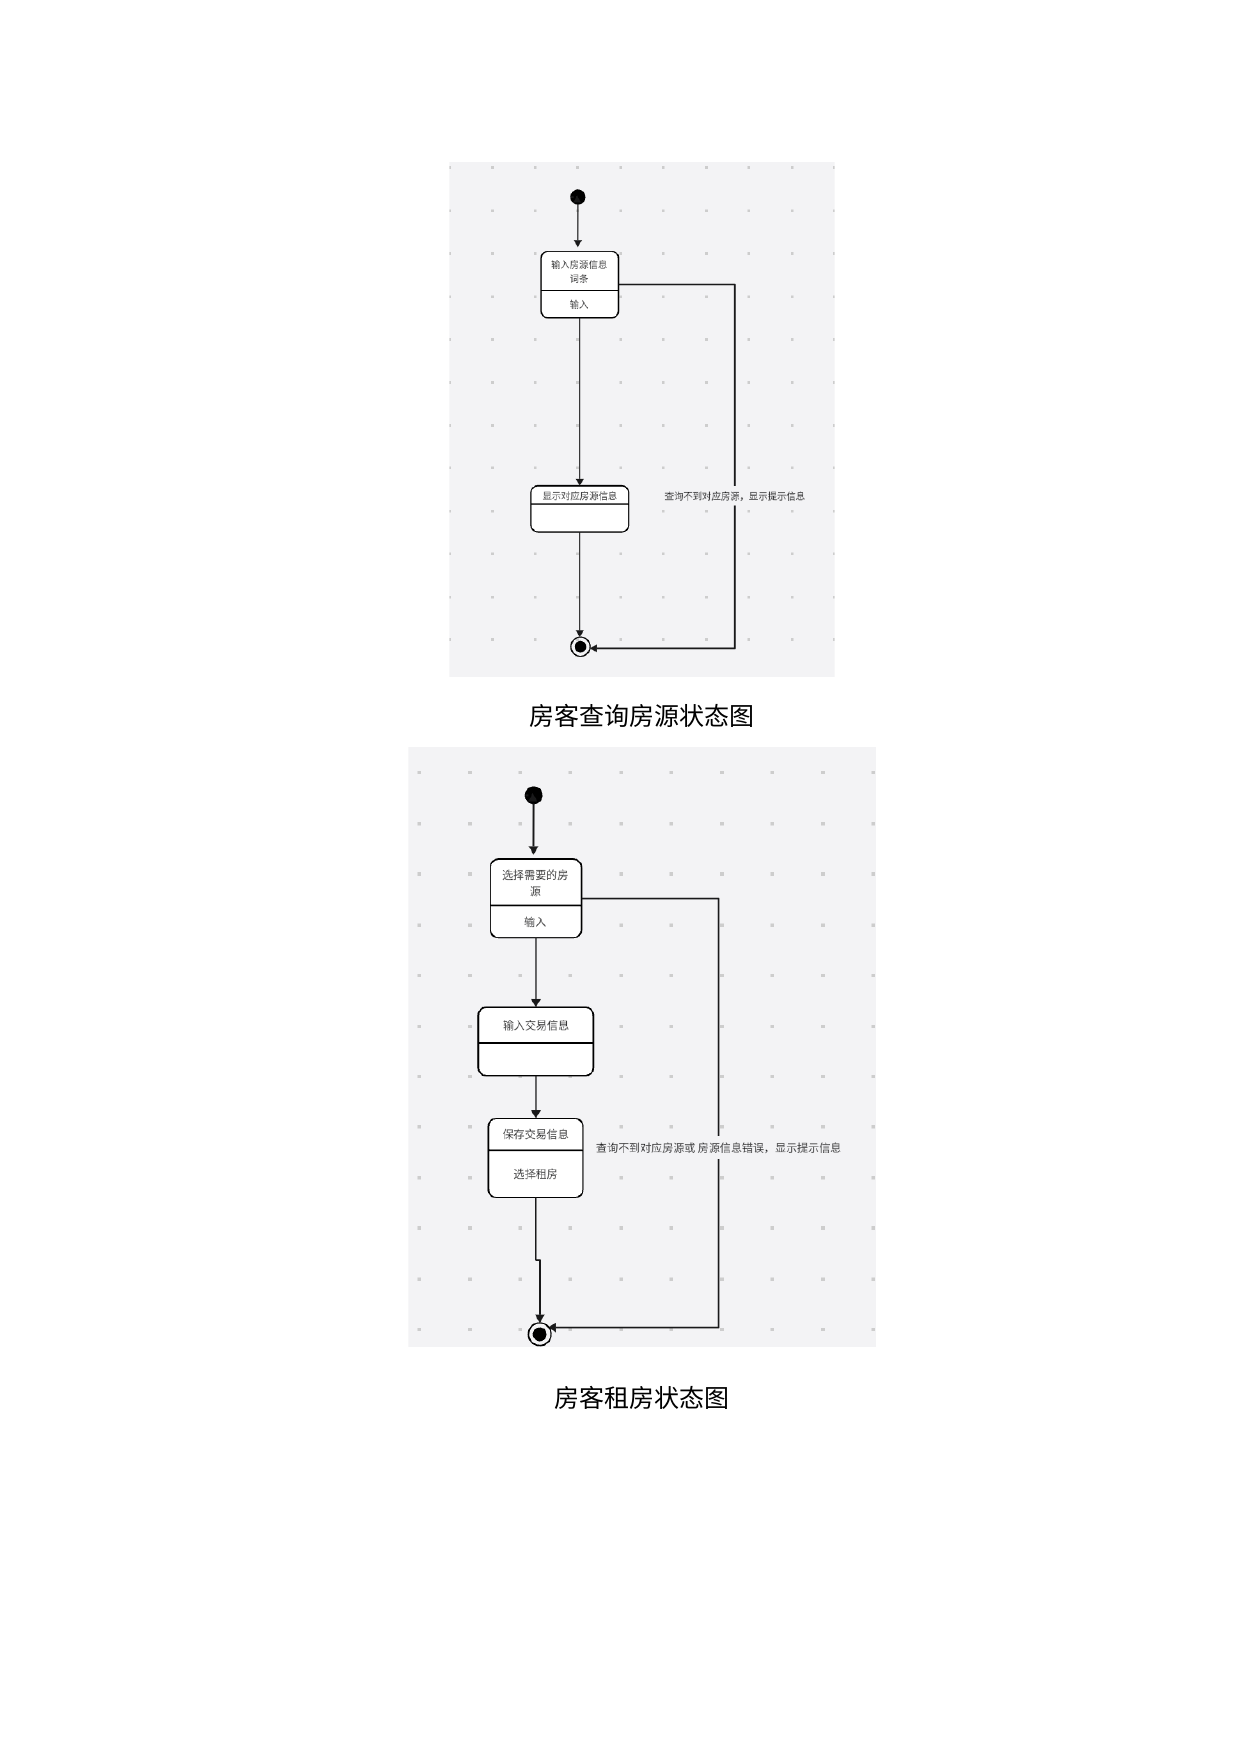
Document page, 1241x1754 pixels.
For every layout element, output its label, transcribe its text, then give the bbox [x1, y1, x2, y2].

picture [408, 747, 876, 1347]
picture [449, 162, 835, 677]
list 房客查询房源状态图 [231, 682, 1053, 747]
list 房客租房状态图 [231, 1364, 1053, 1429]
